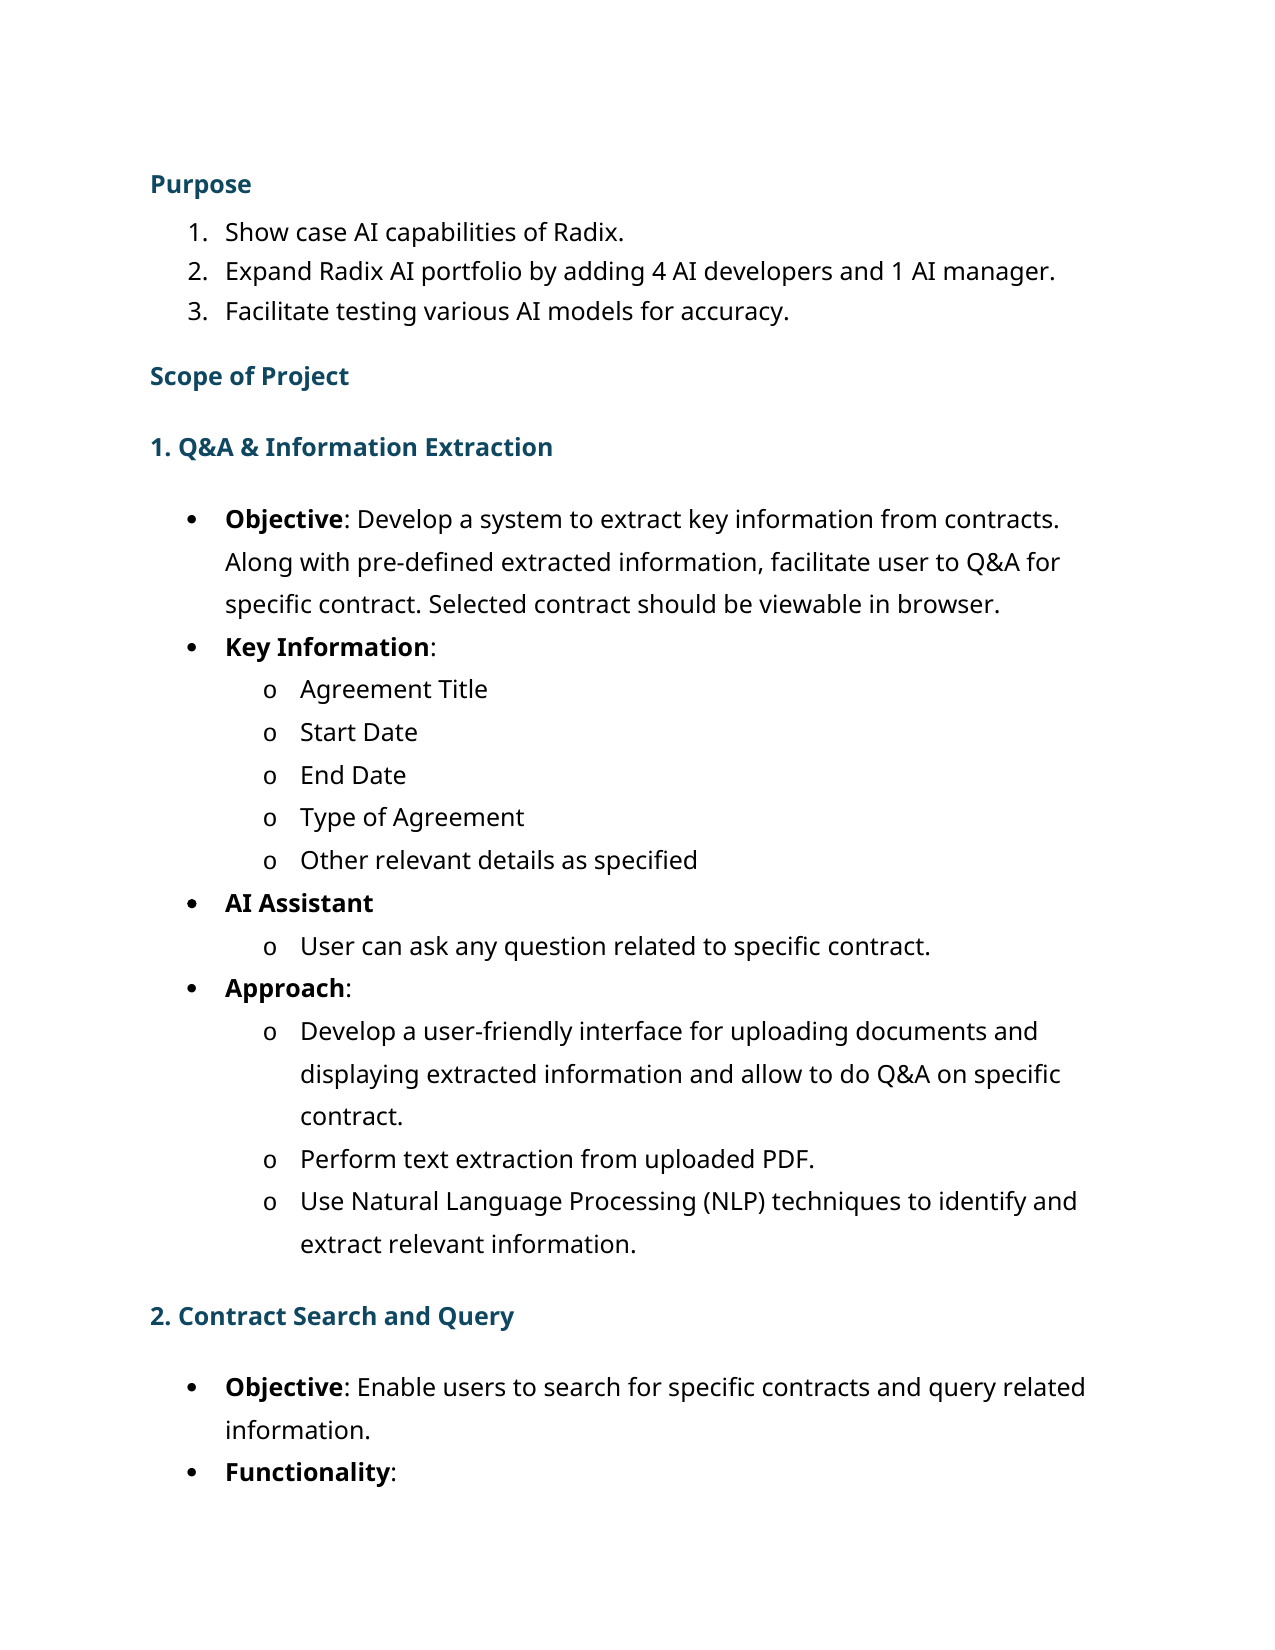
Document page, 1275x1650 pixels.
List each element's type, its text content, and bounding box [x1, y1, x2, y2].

subtitle Purpose [150, 167, 1125, 201]
list End Date [262, 757, 1125, 792]
subtitle Scope of Project [150, 358, 1125, 393]
list Expand Radix AI portfolio by adding 4 AI developers and 1 AI manager. [187, 254, 1125, 288]
list Other relevant details as specified [262, 843, 1125, 877]
list AI Assistant [187, 886, 1125, 920]
list Show case AI capabilities of Radix. [187, 214, 1125, 248]
list Perform text extraction from uploaded PDF. [262, 1141, 1125, 1176]
list Objective: Enable users to search for specific contracts and query related information. [187, 1370, 1125, 1446]
list Objective: Develop a system to extract key information from contracts. Along with pre-defined extracted information, facilitate user to Q&A for specific contract. Selected contract should be viewable in browser. [187, 502, 1125, 621]
list Facilitate testing various AI models for accuracy. [187, 293, 1125, 327]
list User can ask any question related to specific contract. [262, 928, 1125, 962]
list Start Date [262, 714, 1125, 749]
list Use Natural Language Processing (NLP) techniques to identify and extract relevant information. [262, 1184, 1125, 1261]
list Key Information: [187, 629, 1125, 663]
list Develop a user-friendly interface for uploading documents and displaying extracted information and allow to do Q&A on specific contract. [262, 1013, 1125, 1133]
list Functionality: [187, 1455, 1125, 1489]
subtitle 2. Contract Search and Query [150, 1298, 1125, 1332]
list Approach: [187, 971, 1125, 1005]
subtitle 1. Q&A & Information Extraction [150, 430, 1125, 464]
list Type of Agreement [262, 800, 1125, 834]
list Agreement Title [262, 672, 1125, 706]
